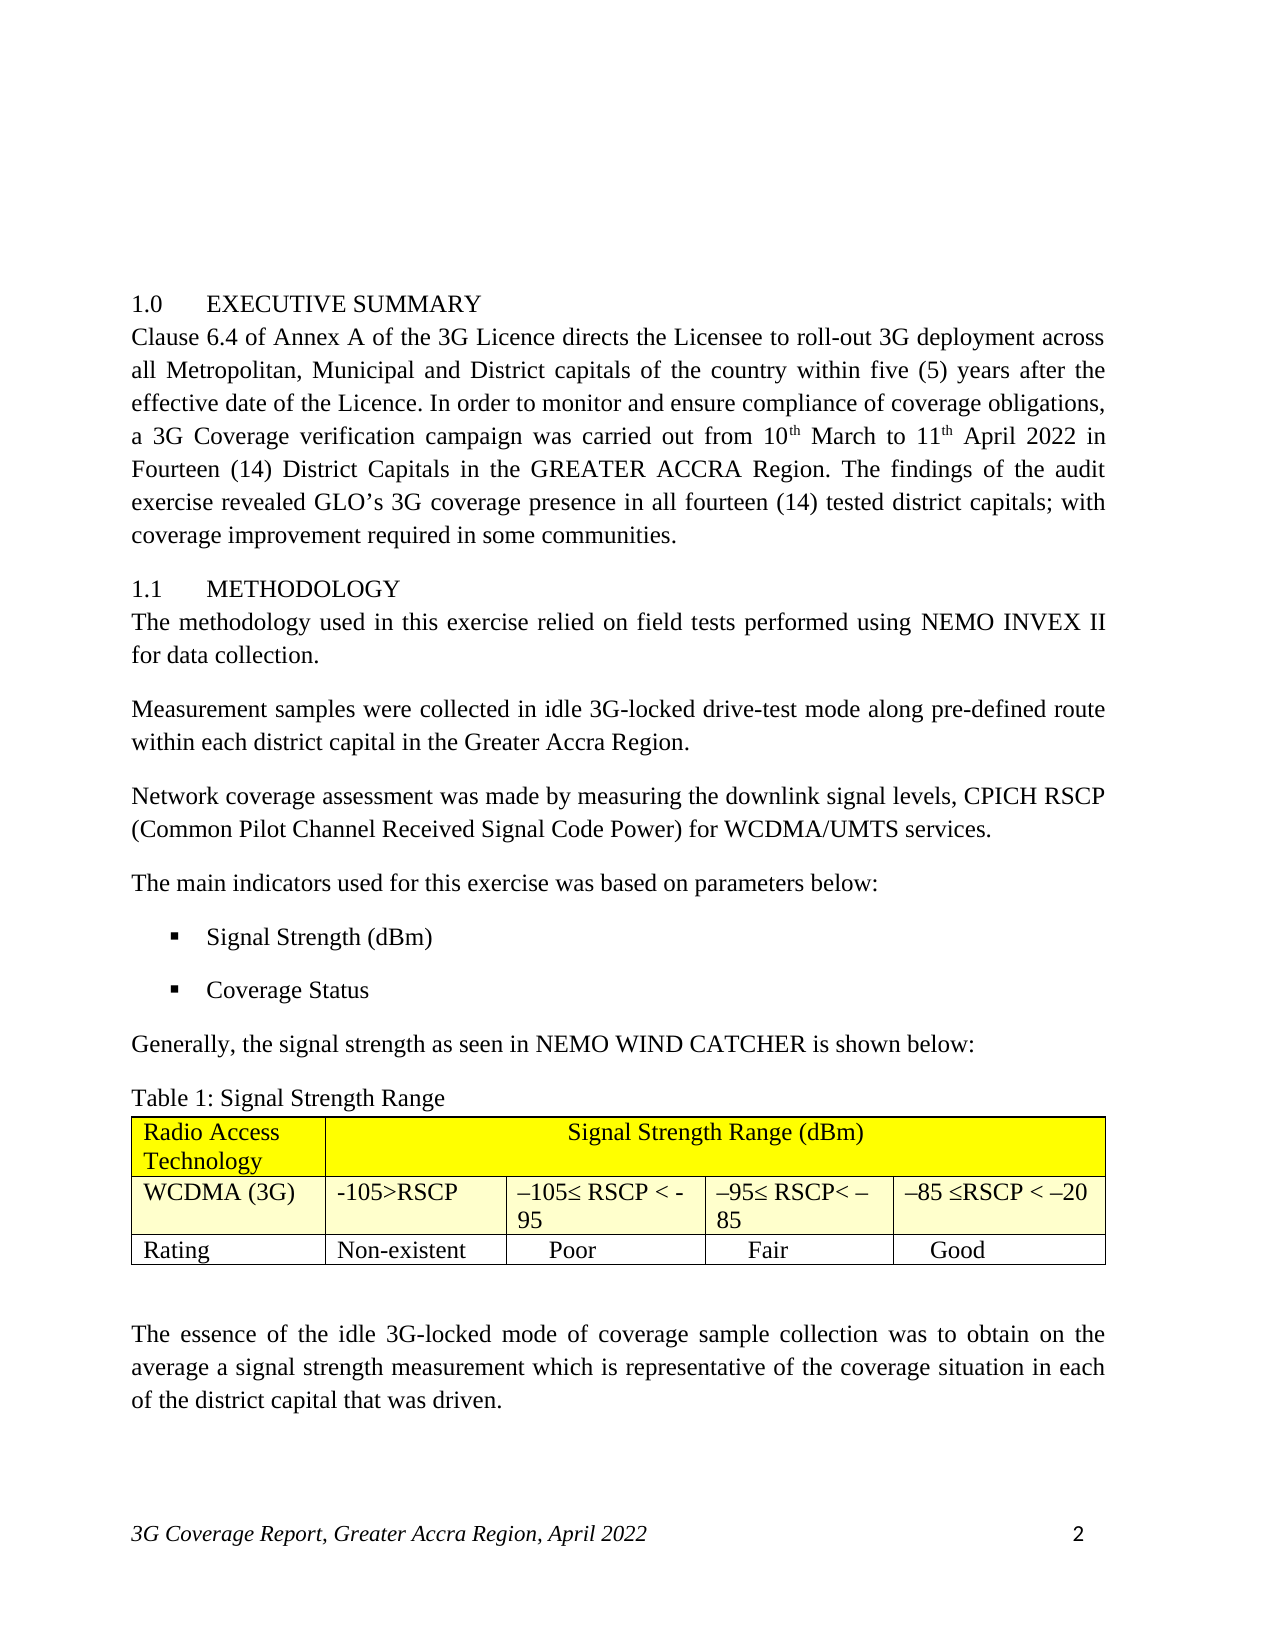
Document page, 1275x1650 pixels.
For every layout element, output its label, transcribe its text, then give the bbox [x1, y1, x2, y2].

text Network coverage assessment was made by measuring the downlink signal levels, CPICH RSCP (Common Pilot Channel Received Signal Code Power) for WCDMA/UMTS services. [131, 781, 1106, 843]
text The main indicators used for this exercise was based on parameters below: [131, 868, 1106, 897]
text The methodology used in this exercise relied on field tests performed using NEMO INVEX II for data collection. [131, 607, 1106, 669]
text The essence of the idle 3G-locked mode of coverage sample collection was to obtain on the average a signal strength measurement which is representative of the coverage situation in each of the district capital that was driven. [131, 1319, 1106, 1414]
text Measurement samples were collected in idle 3G-locked drive-test mode along pre-defined route within each district capital in the Greater Accra Region. [131, 694, 1106, 756]
table_cell Non-existent [326, 1235, 506, 1264]
list Signal Strength (dBm) [169, 922, 1106, 951]
text Table 1: Signal Strength Range [131, 1083, 1106, 1112]
subtitle 1.0 EXECUTIVE SUMMARY [131, 289, 1106, 318]
text Generally, the signal strength as seen in NEMO WIND CATCHER is shown below: [131, 1029, 1106, 1058]
table_header Radio Access Technology [132, 1118, 325, 1176]
table_cell Rating [132, 1235, 325, 1264]
subtitle 1.1 METHODOLOGY [131, 574, 1106, 603]
table_header Signal Strength Range (dBm) [326, 1118, 1105, 1176]
table_cell –85 ≤RSCP < –20 [894, 1177, 1105, 1234]
table_cell Poor [507, 1235, 705, 1264]
table_cell –105≤ RSCP < -95 [507, 1177, 705, 1234]
table_cell Good [894, 1235, 1105, 1264]
text Clause 6.4 of Annex A of the 3G Licence directs the Licensee to roll-out 3G deployment across all Metropolitan, Municipal and District capitals of the country within five (5) years after the effective date of the Licence. In order to monitor and ensure compliance of coverage obligations, a 3G Coverage verification campaign was carried out from 10th March to 11th April 2022 in Fourteen (14) District Capitals in the GREATER ACCRA Region. The findings of the audit exercise revealed GLO’s 3G coverage presence in all fourteen (14) tested district capitals; with coverage improvement required in some communities. [131, 322, 1106, 549]
table_cell WCDMA (3G) [132, 1177, 325, 1234]
table_cell Fair [706, 1235, 893, 1264]
table_cell -105>RSCP [326, 1177, 506, 1234]
table_cell –95≤ RSCP< –85 [706, 1177, 893, 1234]
list Coverage Status [169, 976, 1106, 1004]
